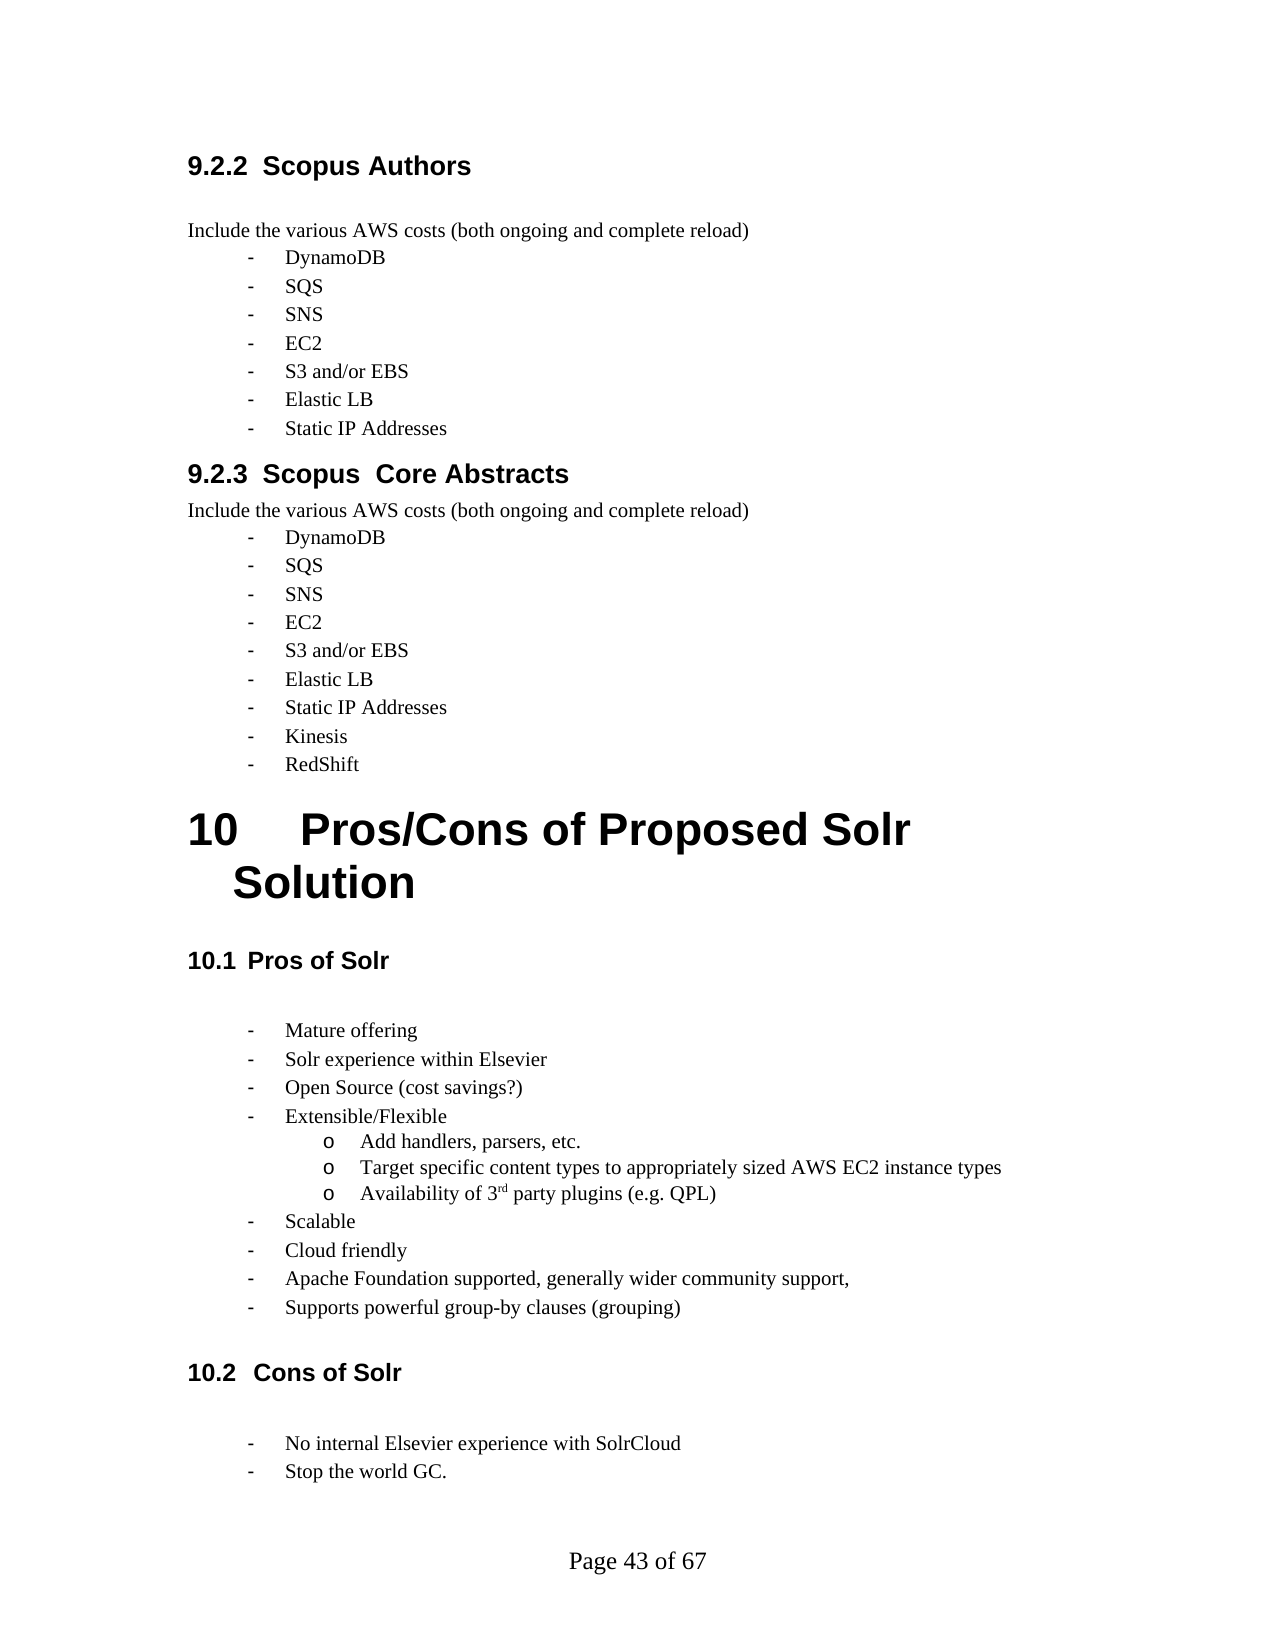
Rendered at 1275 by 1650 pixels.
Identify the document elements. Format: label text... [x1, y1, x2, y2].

list Static IP Addresses [247, 413, 1087, 441]
list Target specific content types to appropriately sized AWS EC2 instance types [322, 1155, 1087, 1181]
list DynamoDB [247, 522, 1087, 550]
list Kinesis [247, 721, 1087, 749]
list RedShift [247, 749, 1087, 778]
list Solr experience within Elsevier [247, 1044, 1087, 1072]
list SNS [247, 299, 1087, 328]
list SQS [247, 550, 1087, 579]
list Scalable [247, 1207, 1087, 1235]
list S3 and/or EBS [247, 636, 1087, 664]
text Include the various AWS costs (both ongoing and complete reload) [187, 218, 1087, 242]
list SNS [247, 579, 1087, 607]
list No internal Elsevier experience with SolrCloud [247, 1428, 1087, 1456]
subtitle Scopus Authors [187, 150, 1087, 181]
list EC2 [247, 607, 1087, 636]
subtitle Scopus Core Abstracts [187, 458, 1087, 489]
list SQS [247, 271, 1087, 299]
list EC2 [247, 328, 1087, 356]
list Mature offering [247, 1016, 1087, 1044]
list Elastic LB [247, 384, 1087, 413]
list Static IP Addresses [247, 692, 1087, 721]
list Extensible/Flexible [247, 1101, 1087, 1129]
subtitle Pros of Solr [187, 946, 1087, 974]
list S3 and/or EBS [247, 356, 1087, 384]
list DynamoDB [247, 242, 1087, 271]
list Elastic LB [247, 664, 1087, 692]
list Stop the world GC. [247, 1456, 1087, 1485]
text Include the various AWS costs (both ongoing and complete reload) [187, 498, 1087, 522]
list Availability of 3rd party plugins (e.g. QPL) [322, 1181, 1087, 1207]
list Apache Foundation supported, generally wider community support, [247, 1263, 1087, 1292]
list Supports powerful group-by clauses (grouping) [247, 1292, 1087, 1320]
subtitle Cons of Solr [187, 1358, 1087, 1387]
subtitle Pros/Cons of Proposed Solr Solution [187, 803, 1087, 908]
list Open Source (cost savings?) [247, 1072, 1087, 1101]
list Cloud friendly [247, 1235, 1087, 1263]
list Add handlers, parsers, etc. [322, 1129, 1087, 1155]
